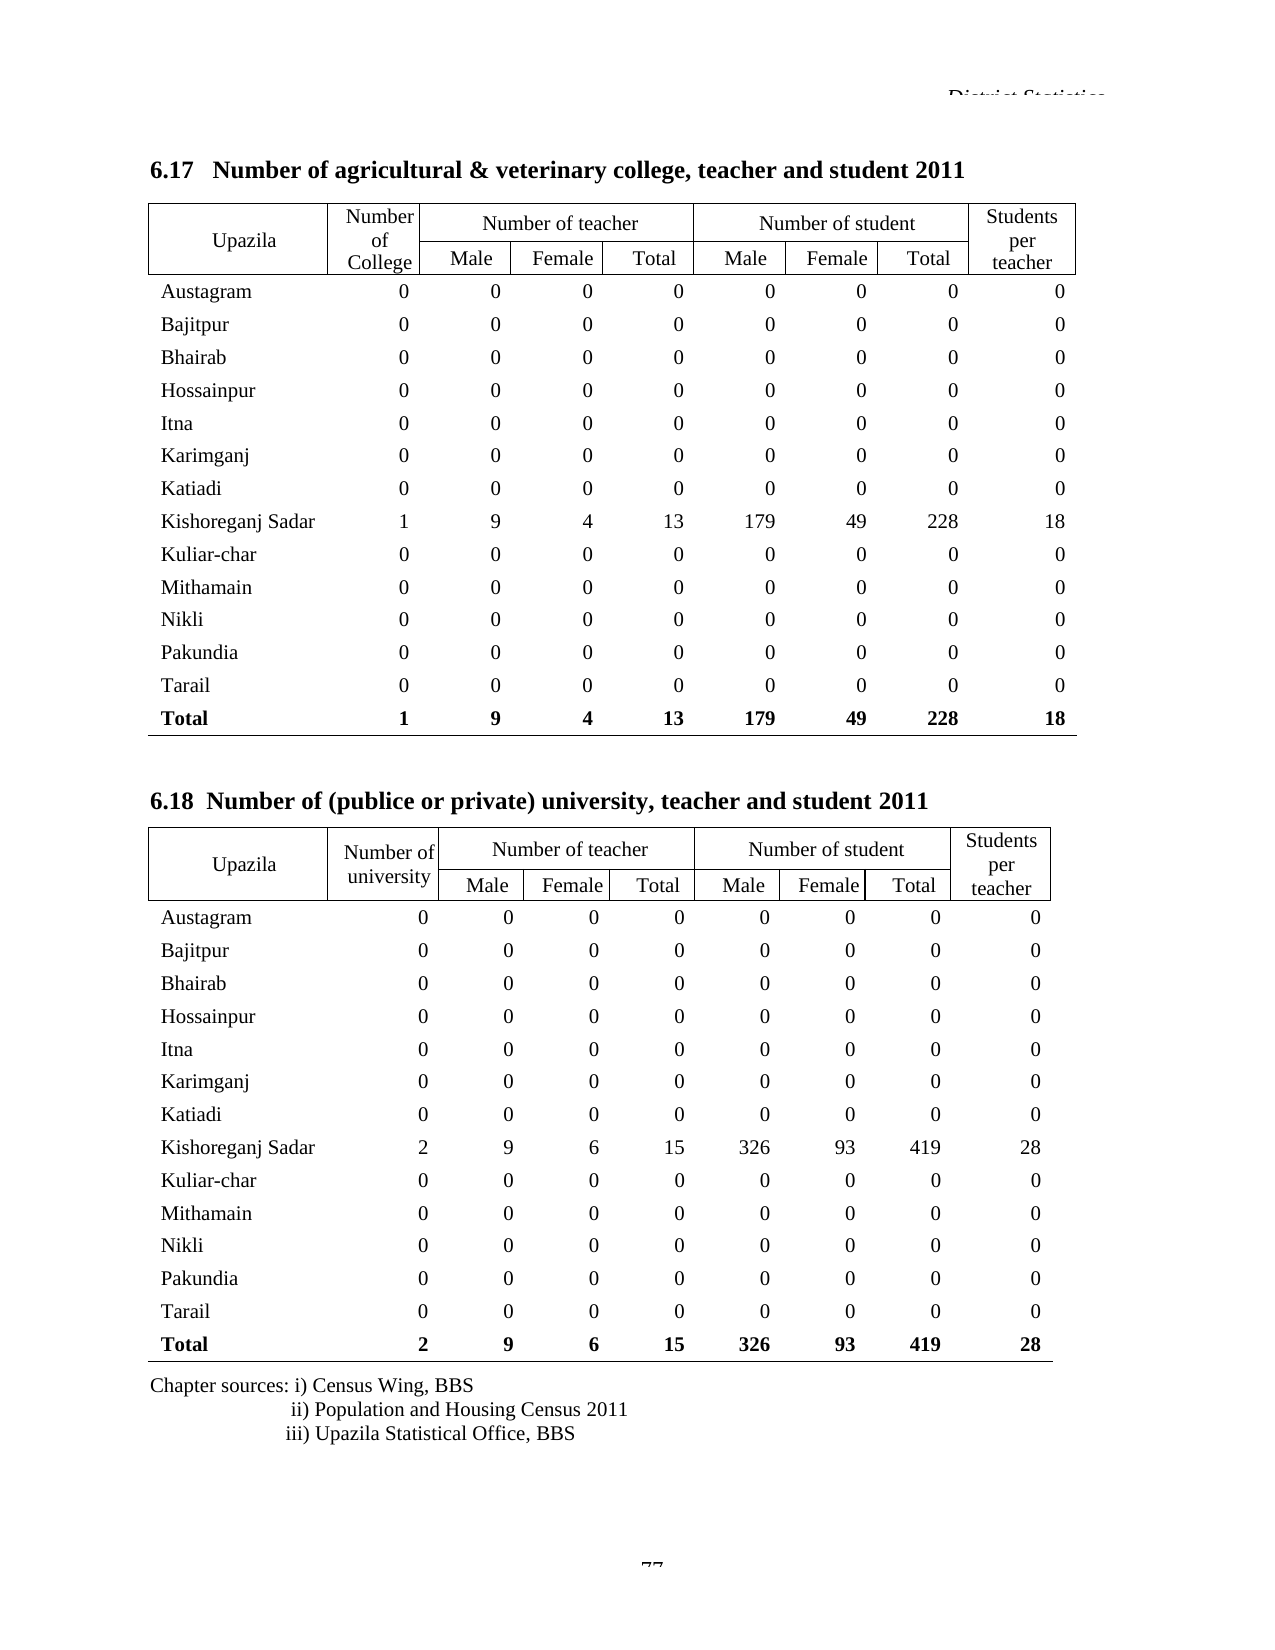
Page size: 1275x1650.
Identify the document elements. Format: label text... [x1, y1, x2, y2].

list Upazila Statistical Office, BBS [285, 1421, 1164, 1445]
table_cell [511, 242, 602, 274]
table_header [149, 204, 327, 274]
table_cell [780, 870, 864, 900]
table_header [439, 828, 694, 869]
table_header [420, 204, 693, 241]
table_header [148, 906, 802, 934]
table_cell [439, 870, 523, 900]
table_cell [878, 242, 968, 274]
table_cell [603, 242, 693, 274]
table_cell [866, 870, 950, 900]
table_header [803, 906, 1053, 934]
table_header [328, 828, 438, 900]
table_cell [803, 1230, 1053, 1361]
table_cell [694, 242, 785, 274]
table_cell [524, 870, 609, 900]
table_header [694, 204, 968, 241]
list Number of agricultural & veterinary college, teacher and student 2011 [150, 155, 1164, 184]
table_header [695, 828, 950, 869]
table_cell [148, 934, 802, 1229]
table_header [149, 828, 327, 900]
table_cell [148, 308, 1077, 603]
list Population and Housing Census 2011 [291, 1397, 1164, 1421]
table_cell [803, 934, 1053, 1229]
text Chapter sources: i) Census Wing, BBS [150, 1373, 1164, 1397]
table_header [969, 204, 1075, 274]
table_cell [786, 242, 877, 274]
list Number of (publice or private) university, teacher and student 2011 [150, 786, 1164, 815]
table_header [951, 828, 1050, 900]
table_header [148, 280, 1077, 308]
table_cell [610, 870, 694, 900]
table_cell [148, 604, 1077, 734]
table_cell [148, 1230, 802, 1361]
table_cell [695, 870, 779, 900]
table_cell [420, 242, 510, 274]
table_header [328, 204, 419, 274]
